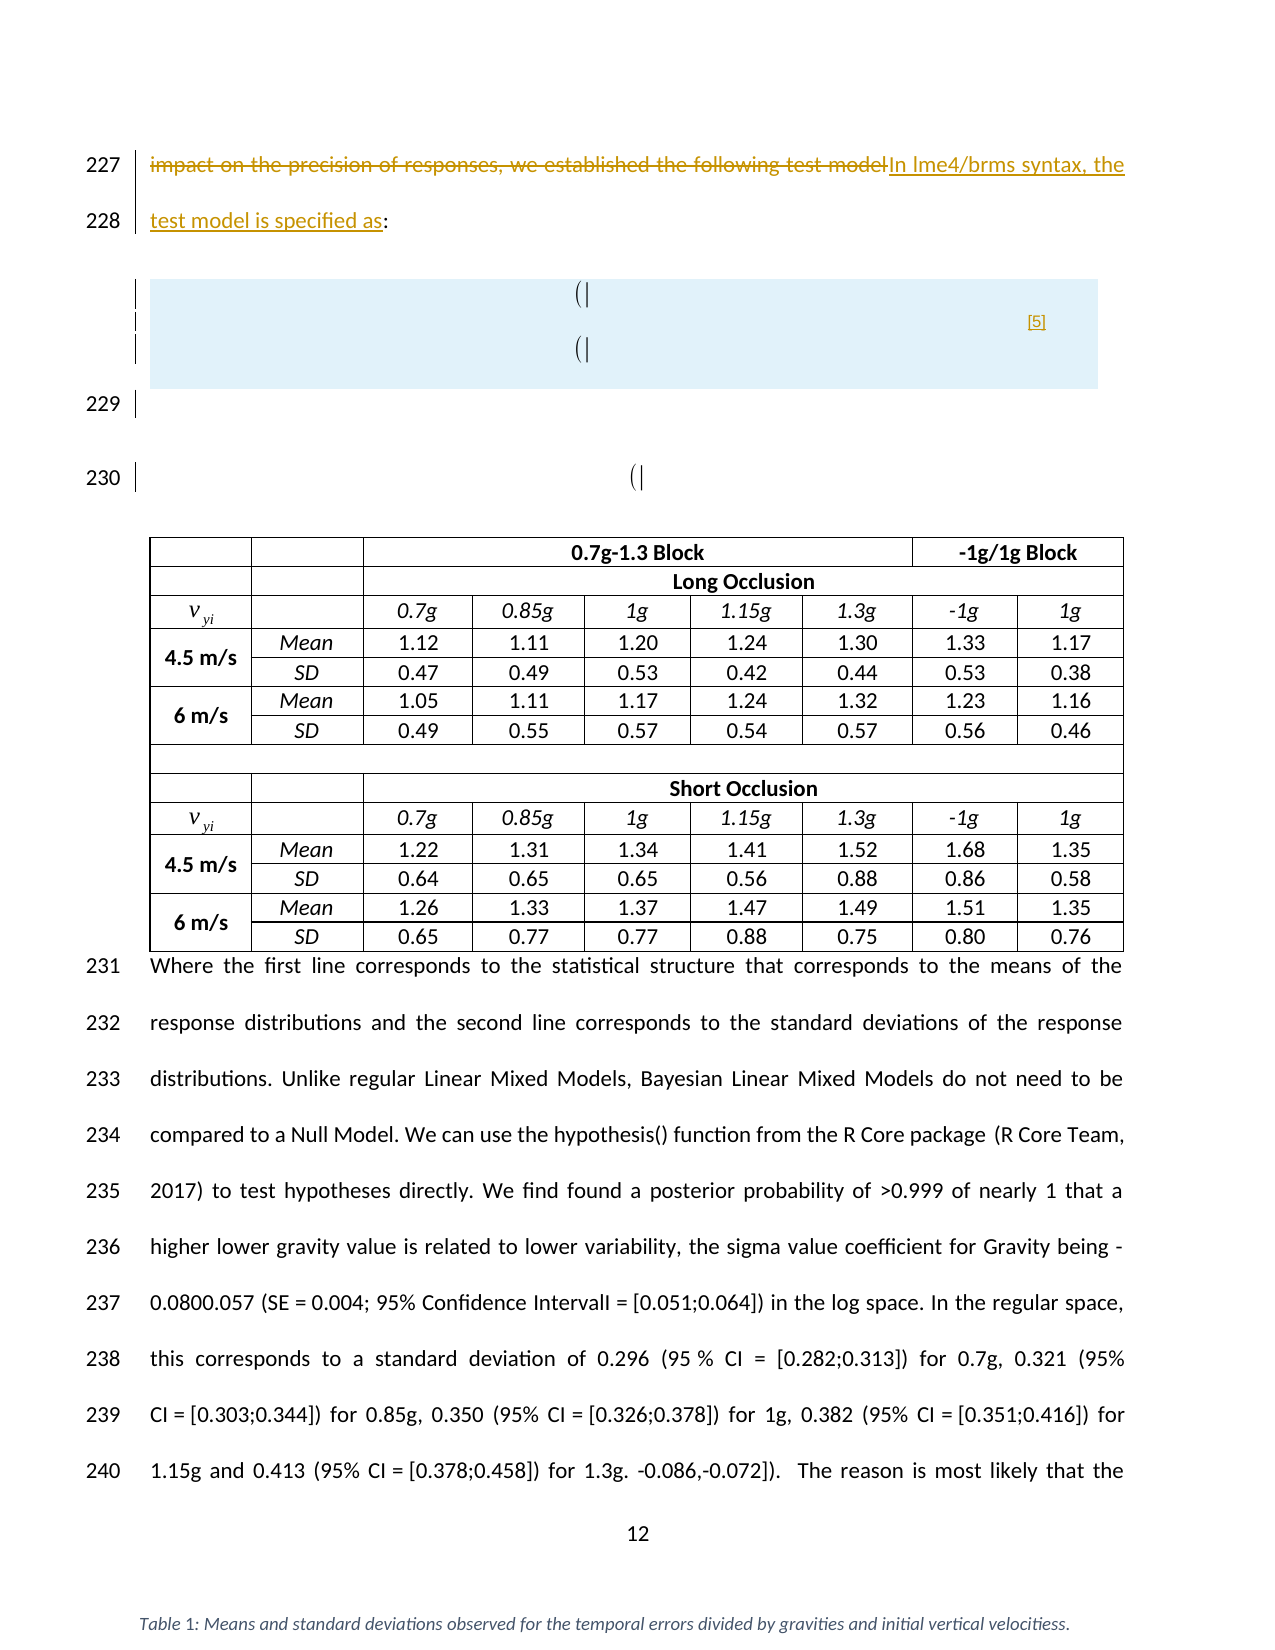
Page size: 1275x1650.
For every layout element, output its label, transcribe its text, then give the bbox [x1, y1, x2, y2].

table_cell 1.22 [364, 835, 472, 863]
table_cell 1.23 [913, 687, 1017, 715]
table_cell 1g [1018, 803, 1123, 834]
table_header 0.7g-1.3 Block [364, 538, 912, 566]
table_cell 1.24 [691, 687, 802, 715]
table_cell 0.65 [585, 864, 690, 892]
table_cell 1.15g [691, 596, 802, 627]
table_cell 0.85g [473, 596, 584, 627]
table_cell 0.77 [473, 923, 584, 951]
table_cell [252, 803, 363, 834]
table_cell 0.56 [913, 716, 1017, 744]
table_cell 1.33 [913, 629, 1017, 657]
table_cell 4.5 m/s [151, 629, 251, 686]
table_cell 0.57 [803, 716, 912, 744]
table_cell 0.57 [585, 716, 690, 744]
table_cell 0.54 [691, 716, 802, 744]
table_cell 0.56 [691, 864, 802, 892]
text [150, 150, 1125, 234]
table_cell 1.26 [364, 894, 472, 921]
table_cell [252, 596, 363, 627]
table_cell 0.64 [364, 864, 472, 892]
table_cell 6 m/s [151, 687, 251, 744]
table_cell SD [252, 864, 363, 892]
table_header [151, 538, 251, 566]
table_cell 1.49 [803, 894, 912, 921]
table_cell 1g [585, 803, 690, 834]
table_cell 0.88 [803, 864, 912, 892]
table_cell 1.11 [473, 687, 584, 715]
table_cell Long Occlusion [364, 567, 1123, 595]
table_cell 1.52 [803, 835, 912, 863]
table_cell 0.58 [1018, 864, 1123, 892]
table_cell 0.80 [913, 923, 1017, 951]
table_header -1g/1g Block [913, 538, 1123, 566]
table_cell 1.32 [803, 687, 912, 715]
table_cell 0.53 [913, 658, 1017, 686]
table_cell 6 m/s [151, 894, 251, 951]
table_cell -1g [913, 596, 1017, 627]
table_header [252, 538, 363, 566]
table_cell 1.3g [803, 596, 912, 627]
table_cell 1.31 [473, 835, 584, 863]
table_cell 0.49 [473, 658, 584, 686]
table_cell 1.20 [585, 629, 690, 657]
table_cell -1g [913, 803, 1017, 834]
table_cell 0.42 [691, 658, 802, 686]
table_cell 1.17 [1018, 629, 1123, 657]
table_cell 0.38 [1018, 658, 1123, 686]
table_cell Mean [252, 894, 363, 921]
table_cell 0.44 [803, 658, 912, 686]
table_cell 1.05 [364, 687, 472, 715]
table_cell SD [252, 716, 363, 744]
table_cell 1.35 [1018, 894, 1123, 921]
table_cell [252, 567, 363, 595]
table_cell [151, 803, 251, 834]
table_cell 1.11 [473, 629, 584, 657]
table_cell 4.5 m/s [151, 835, 251, 892]
table_cell 1.3g [803, 803, 912, 834]
table_cell 1g [1018, 596, 1123, 627]
table_cell Mean [252, 687, 363, 715]
table_cell Mean [252, 835, 363, 863]
table_cell 1.16 [1018, 687, 1123, 715]
table_cell 1.17 [585, 687, 690, 715]
table_cell 0.7g [364, 803, 472, 834]
table_cell SD [252, 923, 363, 951]
table_cell 1.35 [1018, 835, 1123, 863]
table_cell 1g [585, 596, 690, 627]
table_cell 1.41 [691, 835, 802, 863]
table_cell 1.51 [913, 894, 1017, 921]
table_cell 1.30 [803, 629, 912, 657]
table_cell 1.47 [691, 894, 802, 921]
table_cell 1.68 [913, 835, 1017, 863]
table_cell 0.46 [1018, 716, 1123, 744]
table_cell Short Occlusion [364, 774, 1123, 802]
table_cell 1.34 [585, 835, 690, 863]
table_cell 0.7g [364, 596, 472, 627]
table_cell 0.88 [691, 923, 802, 951]
table_cell Mean [252, 629, 363, 657]
table_cell 0.55 [473, 716, 584, 744]
table_cell 0.85g [473, 803, 584, 834]
table_cell [151, 567, 251, 595]
table_cell SD [252, 658, 363, 686]
table_cell 1.15g [691, 803, 802, 834]
table_cell 0.65 [473, 864, 584, 892]
table_cell 0.65 [364, 923, 472, 951]
table_cell [151, 774, 251, 802]
text Table 1 Means and standard deviations observed for the temporal errors divided by gravities and initial vertical velocitie [139, 1612, 1114, 1635]
table_cell 1.12 [364, 629, 472, 657]
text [150, 952, 1125, 1484]
table_cell 0.86 [913, 864, 1017, 892]
table_cell 1.33 [473, 894, 584, 921]
table_cell [151, 745, 1123, 773]
table_cell 0.49 [364, 716, 472, 744]
table_cell 1.24 [691, 629, 802, 657]
table_cell [151, 596, 251, 627]
table_cell 1.37 [585, 894, 690, 921]
table_cell 0.47 [364, 658, 472, 686]
table_cell 0.77 [585, 923, 690, 951]
table_cell 0.53 [585, 658, 690, 686]
table_cell 0.76 [1018, 923, 1123, 951]
table_cell [252, 774, 363, 802]
table_cell 0.75 [803, 923, 912, 951]
